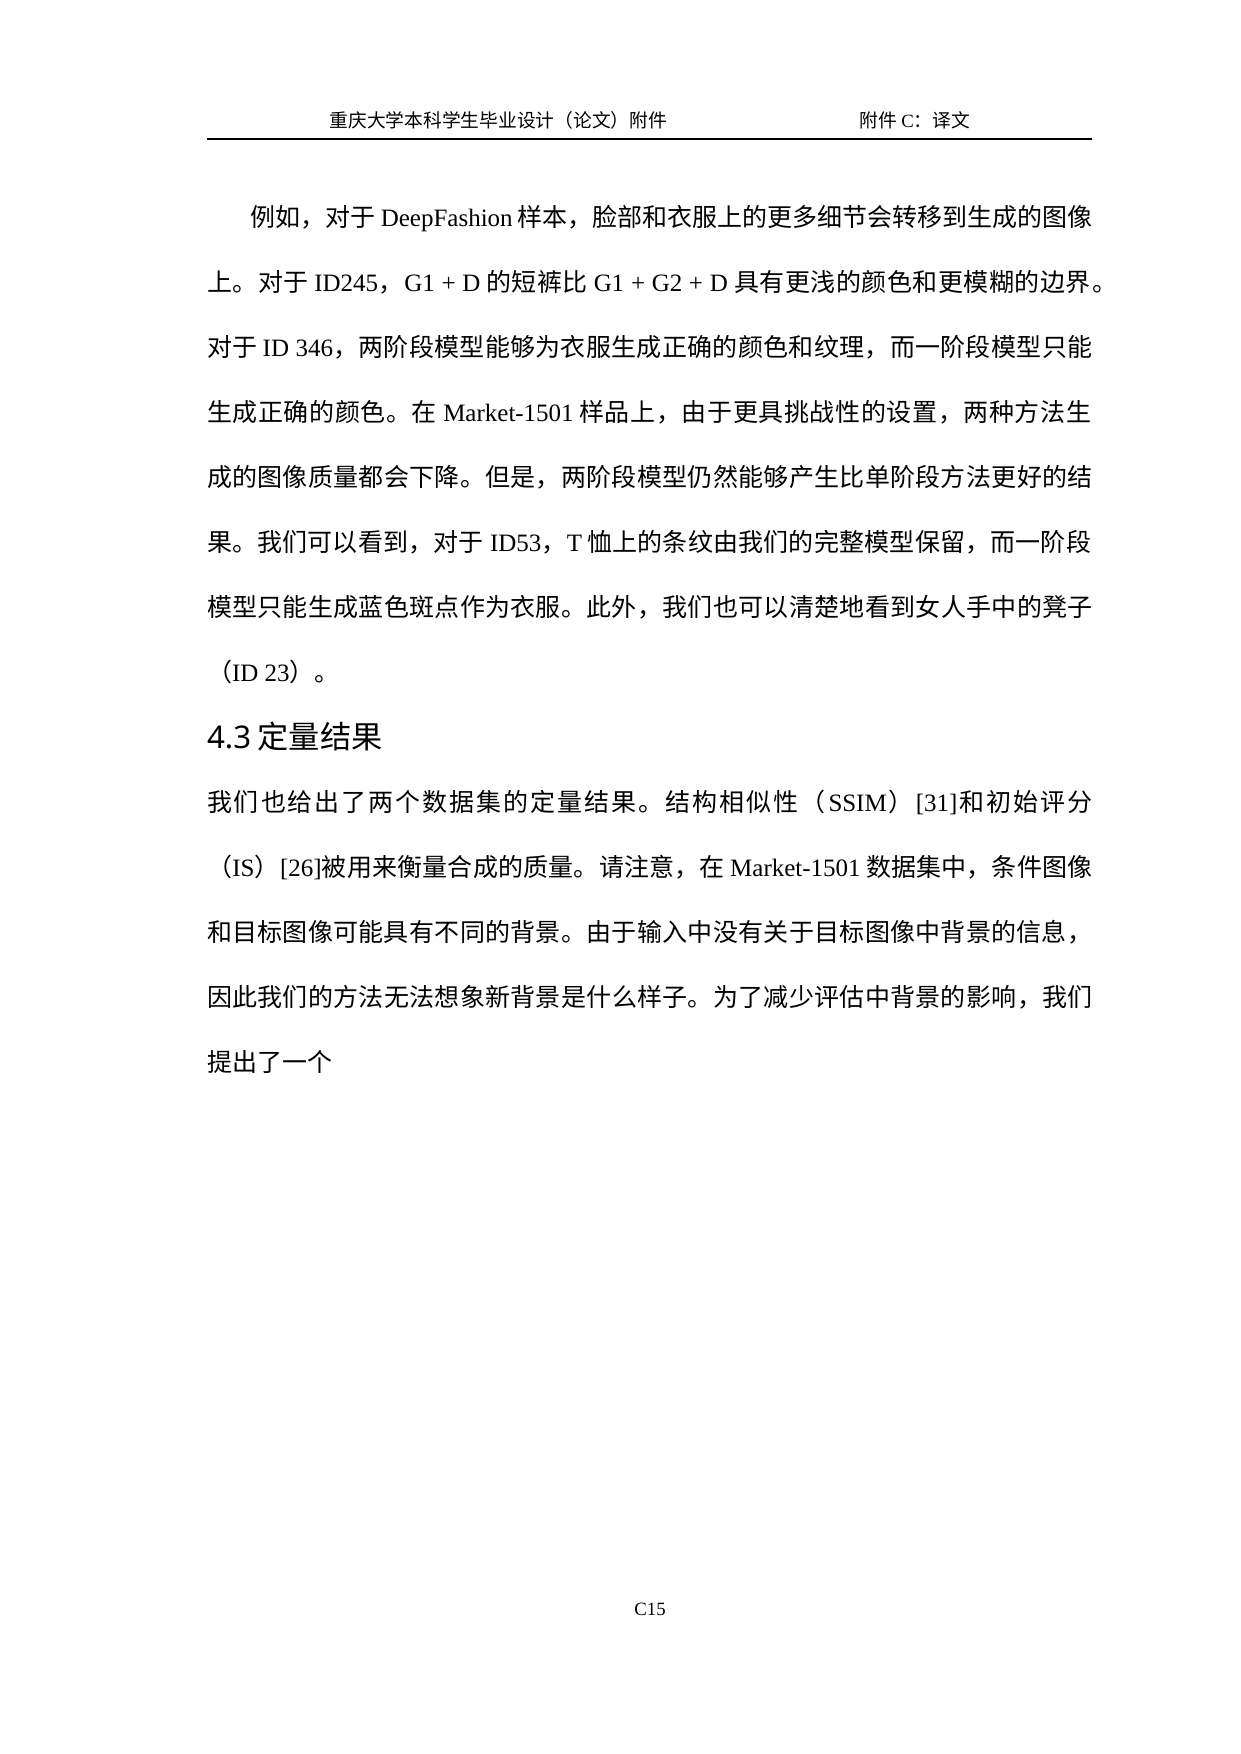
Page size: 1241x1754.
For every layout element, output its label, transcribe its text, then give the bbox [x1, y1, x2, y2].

text 我们也给出了两个数据集的定量结果。结构相似性（SSIM）[31]和初始评分（IS）[26]被用来衡量合成的质量。请注意，在Market-1501数据集中，条件图像和目标图像可能具有不同的背景。由于输入中没有关于目标图像中背景的信息，因此我们的方法无法想象新背景是什么样子。为了减少评估中背景的影响，我们提出了一个 [207, 768, 1092, 1093]
text 例如，对于DeepFashion样本，脸部和衣服上的更多细节会转移到生成的图像上。对于ID245，G1 + D的短裤比G1 + G2 + D具有更浅的颜色和更模糊的边界。对于ID 346，两阶段模型能够为衣服生成正确的颜色和纹理，而一阶段模型只能生成正确的颜色。在Market-1501样品上，由于更具挑战性的设置，两种方法生成的图像质量都会下降。但是，两阶段模型仍然能够产生比单阶段方法更好的结果。我们可以看到，对于ID53，T恤上的条纹由我们的完整模型保留，而一阶段模型只能生成蓝色斑点作为衣服。此外，我们也可以清楚地看到女人手中的凳子（ID 23）。 [207, 183, 1092, 703]
text 4.3定量结果 [207, 703, 1092, 768]
